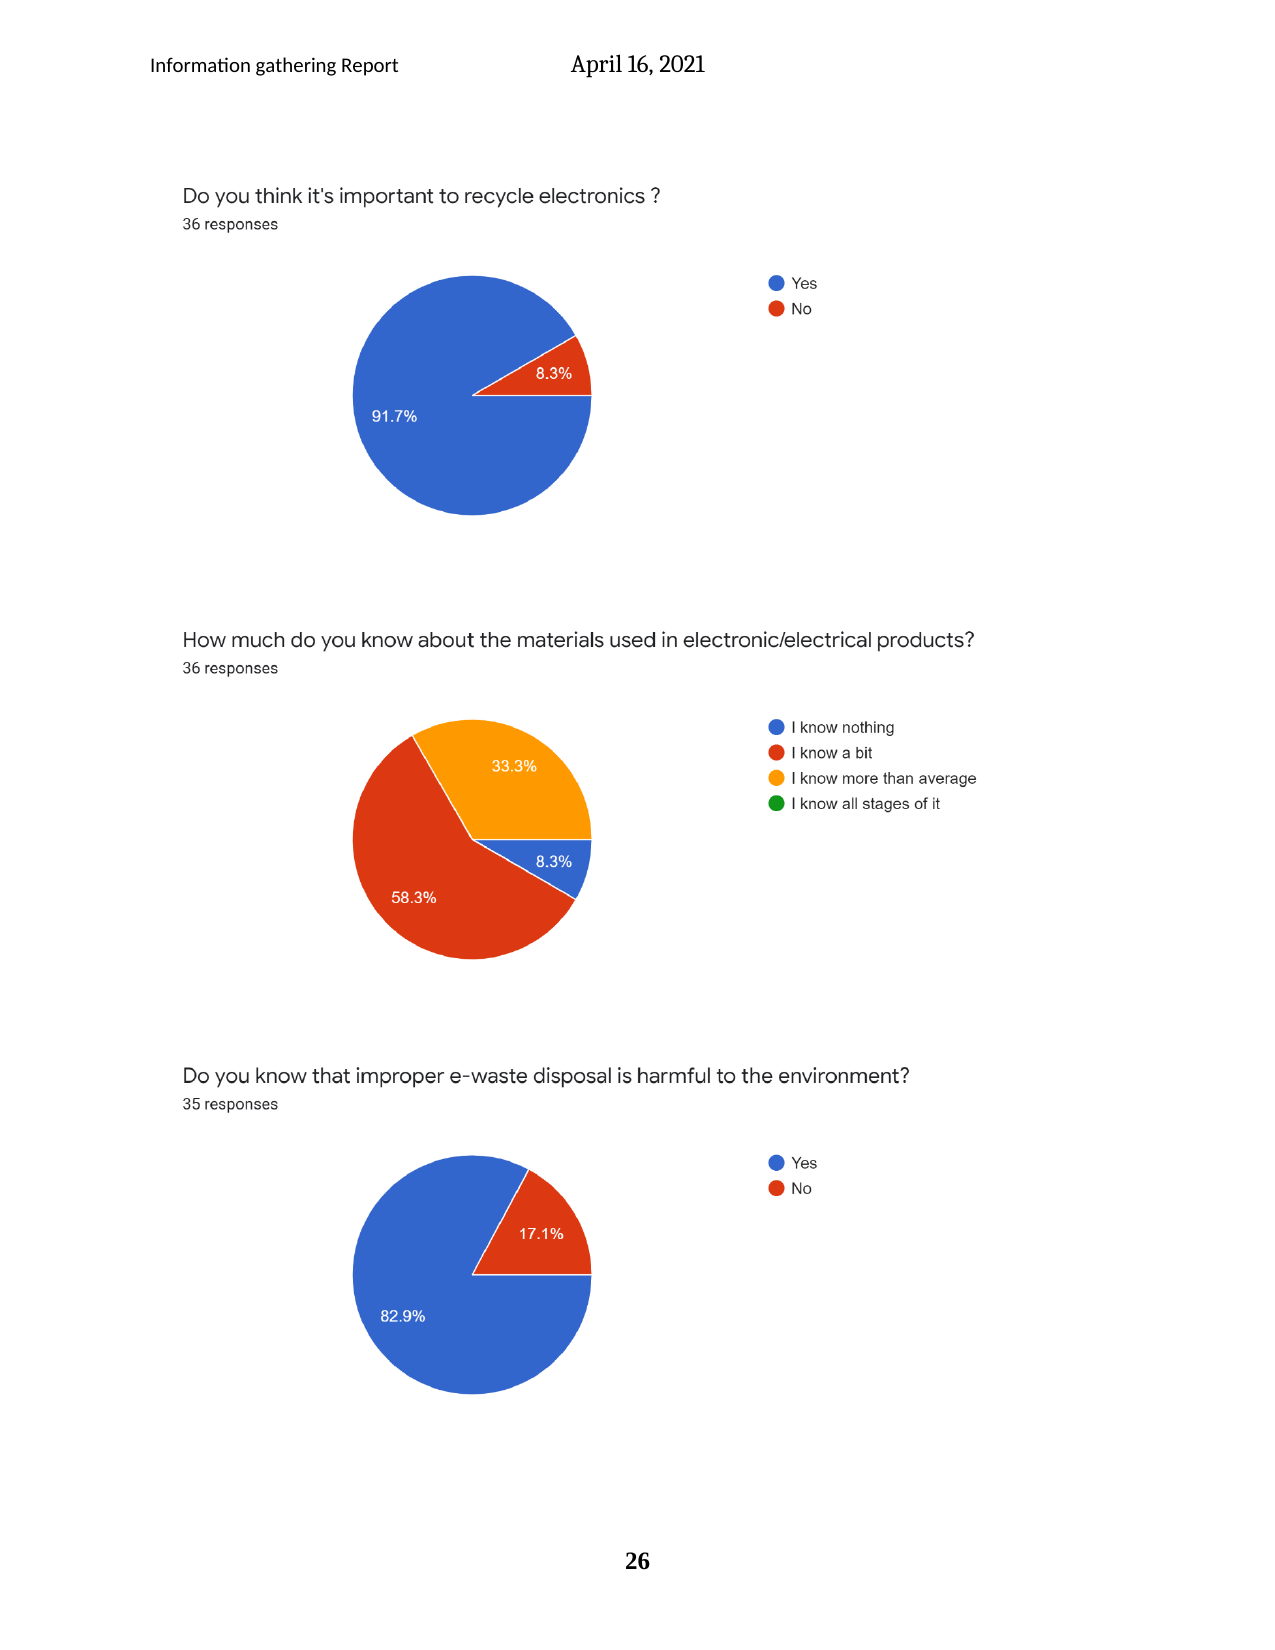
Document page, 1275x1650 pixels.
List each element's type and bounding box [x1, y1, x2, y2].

picture [150, 150, 1125, 561]
picture [150, 1029, 1125, 1440]
picture [150, 594, 1125, 1005]
